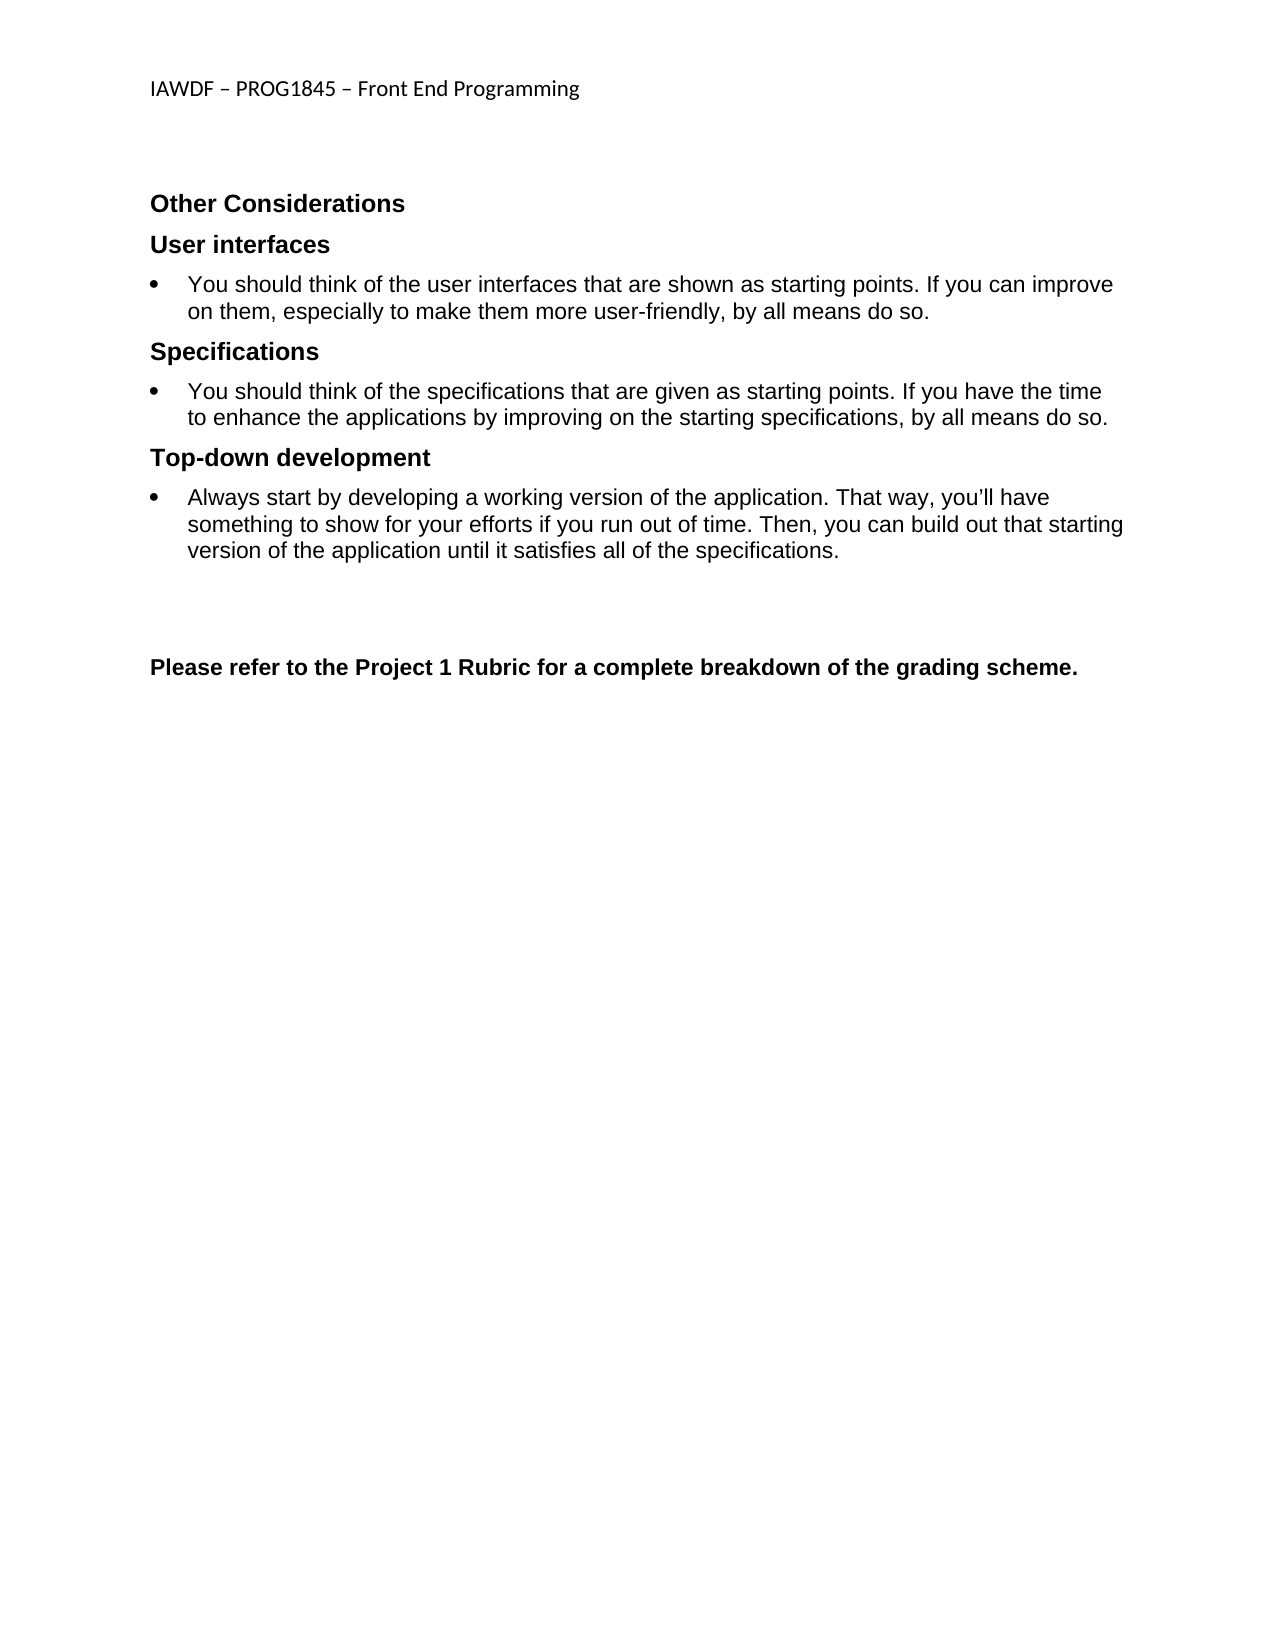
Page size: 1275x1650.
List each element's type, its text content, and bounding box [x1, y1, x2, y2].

subtitle Other Considerations [150, 189, 1125, 218]
subtitle Top-down development [150, 443, 1125, 472]
text You should think of the specifications that are given as starting points. If you have the time to enhance the applications by improving on the starting specifications, by all means do so. [150, 378, 1125, 431]
text You should think of the user interfaces that are shown as starting points. If you can improve on them, especially to make them more user-friendly, by all means do so. [150, 271, 1125, 324]
text Always start by developing a working version of the application. That way, you’ll have something to show for your efforts if you run out of time. Then, you can build out that starting version of the application until it satisfies all of the specifications. [150, 484, 1125, 563]
subtitle Specifications [150, 337, 1125, 365]
subtitle User interfaces [150, 230, 1125, 259]
list Please refer to the Project 1 Rubric for a complete breakdown of the grading scheme. [150, 653, 1125, 680]
